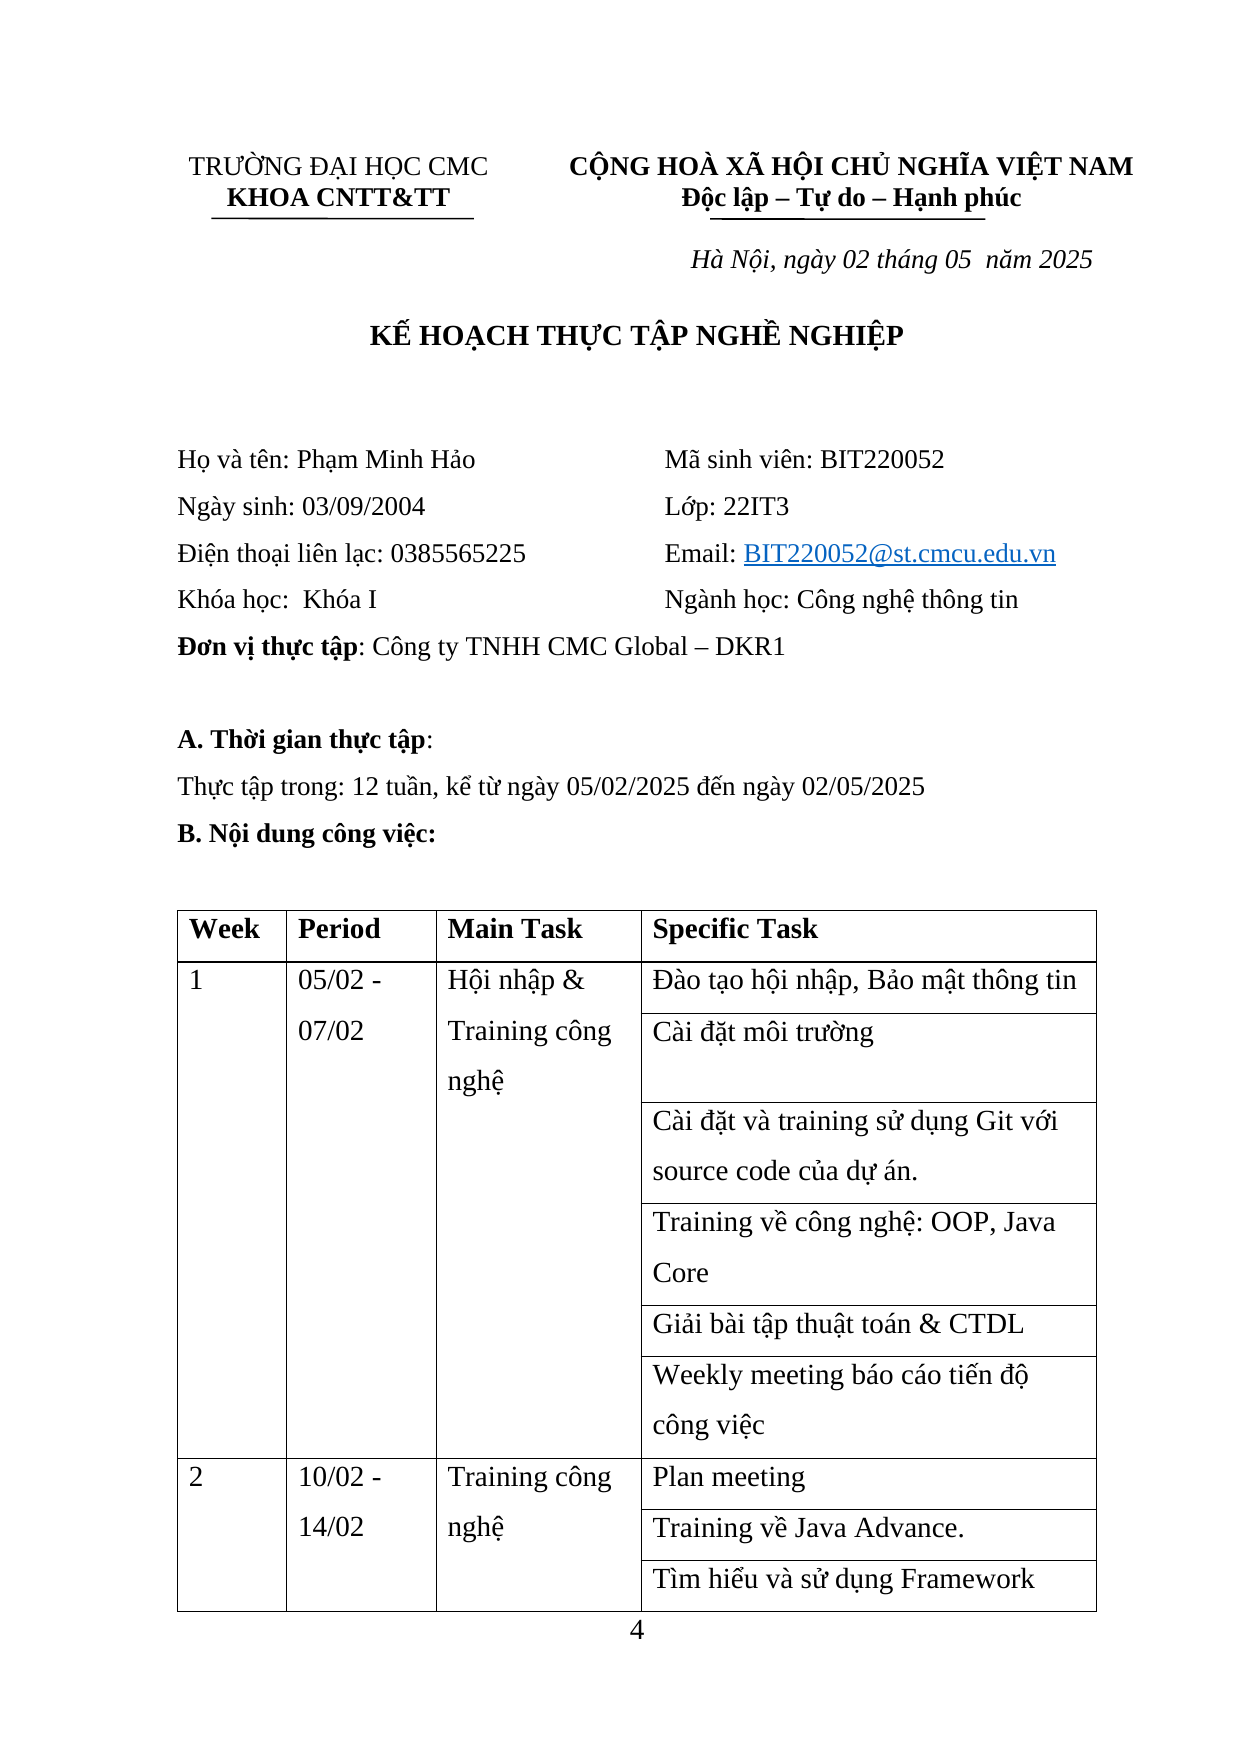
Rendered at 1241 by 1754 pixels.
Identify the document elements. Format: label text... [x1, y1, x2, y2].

table_header Period [287, 911, 436, 961]
table_cell Cài đặt môi trường [642, 1014, 1096, 1102]
text Ngày sinh: 03/09/2004 Lớp: 22IT3 [177, 490, 1097, 521]
table_header Main Task [437, 911, 641, 961]
table_cell Hội nhập & Training công nghệ [437, 963, 641, 1458]
table_header CỘNG HOÀ XÃ HỘI CHỦ NGHĨA VIỆT NAM Độc lập – Tự do – Hạnh phúc [556, 150, 1147, 243]
table_cell 1 [178, 963, 286, 1458]
table_header TRƯỜNG ĐẠI HỌC CMC KHOA CNTT&TT [121, 150, 556, 243]
table_cell Cài đặt và training sử dụng Git với source code của dự án. [642, 1103, 1096, 1203]
text B. Nội dung công việc: [177, 817, 1097, 848]
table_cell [642, 1357, 1096, 1458]
table_cell Training về công nghệ: OOP, Java Core [642, 1204, 1096, 1305]
table_cell 2 [178, 1459, 286, 1611]
text Thực tập trong: 12 tuần, kể từ ngày 05/02/2025 đến ngày 02/05/2025 [177, 770, 1097, 801]
text A. Thời gian thực tập: [177, 723, 1097, 755]
table_cell 05/02 - 07/02 [287, 963, 436, 1458]
text Đơn vị thực tập: Công ty TNHH CMC Global – DKR1 [177, 630, 1097, 661]
table_cell 10/02 - 14/02 [287, 1459, 436, 1611]
table_cell Giải bài tập thuật toán & CTDL [642, 1306, 1096, 1356]
table_header Specific Task [642, 911, 1096, 961]
table_cell Đào tạo hội nhập, Bảo mật thông tin [642, 963, 1096, 1013]
text Họ và tên: Phạm Minh Hảo Mã sinh viên: BIT220052 [177, 443, 1097, 475]
text Điện thoại liên lạc: 0385565225 Email: BIT220052@st.cmcu.edu.vn [177, 537, 1097, 568]
table_header Week [178, 911, 286, 961]
table_cell Training về Java Advance. [642, 1510, 1096, 1560]
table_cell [642, 1561, 1096, 1611]
text KẾ HOẠCH THỰC TẬP NGHỀ NGHIỆP [177, 318, 1097, 351]
text Khóa học: Khóa I Ngành học: Công nghệ thông tin [177, 583, 1097, 615]
text Hà Nội, ngày 02 tháng 05 năm 2025 [177, 243, 1097, 274]
table_cell Plan meeting [642, 1459, 1096, 1509]
table_cell Training công nghệ [437, 1459, 641, 1611]
